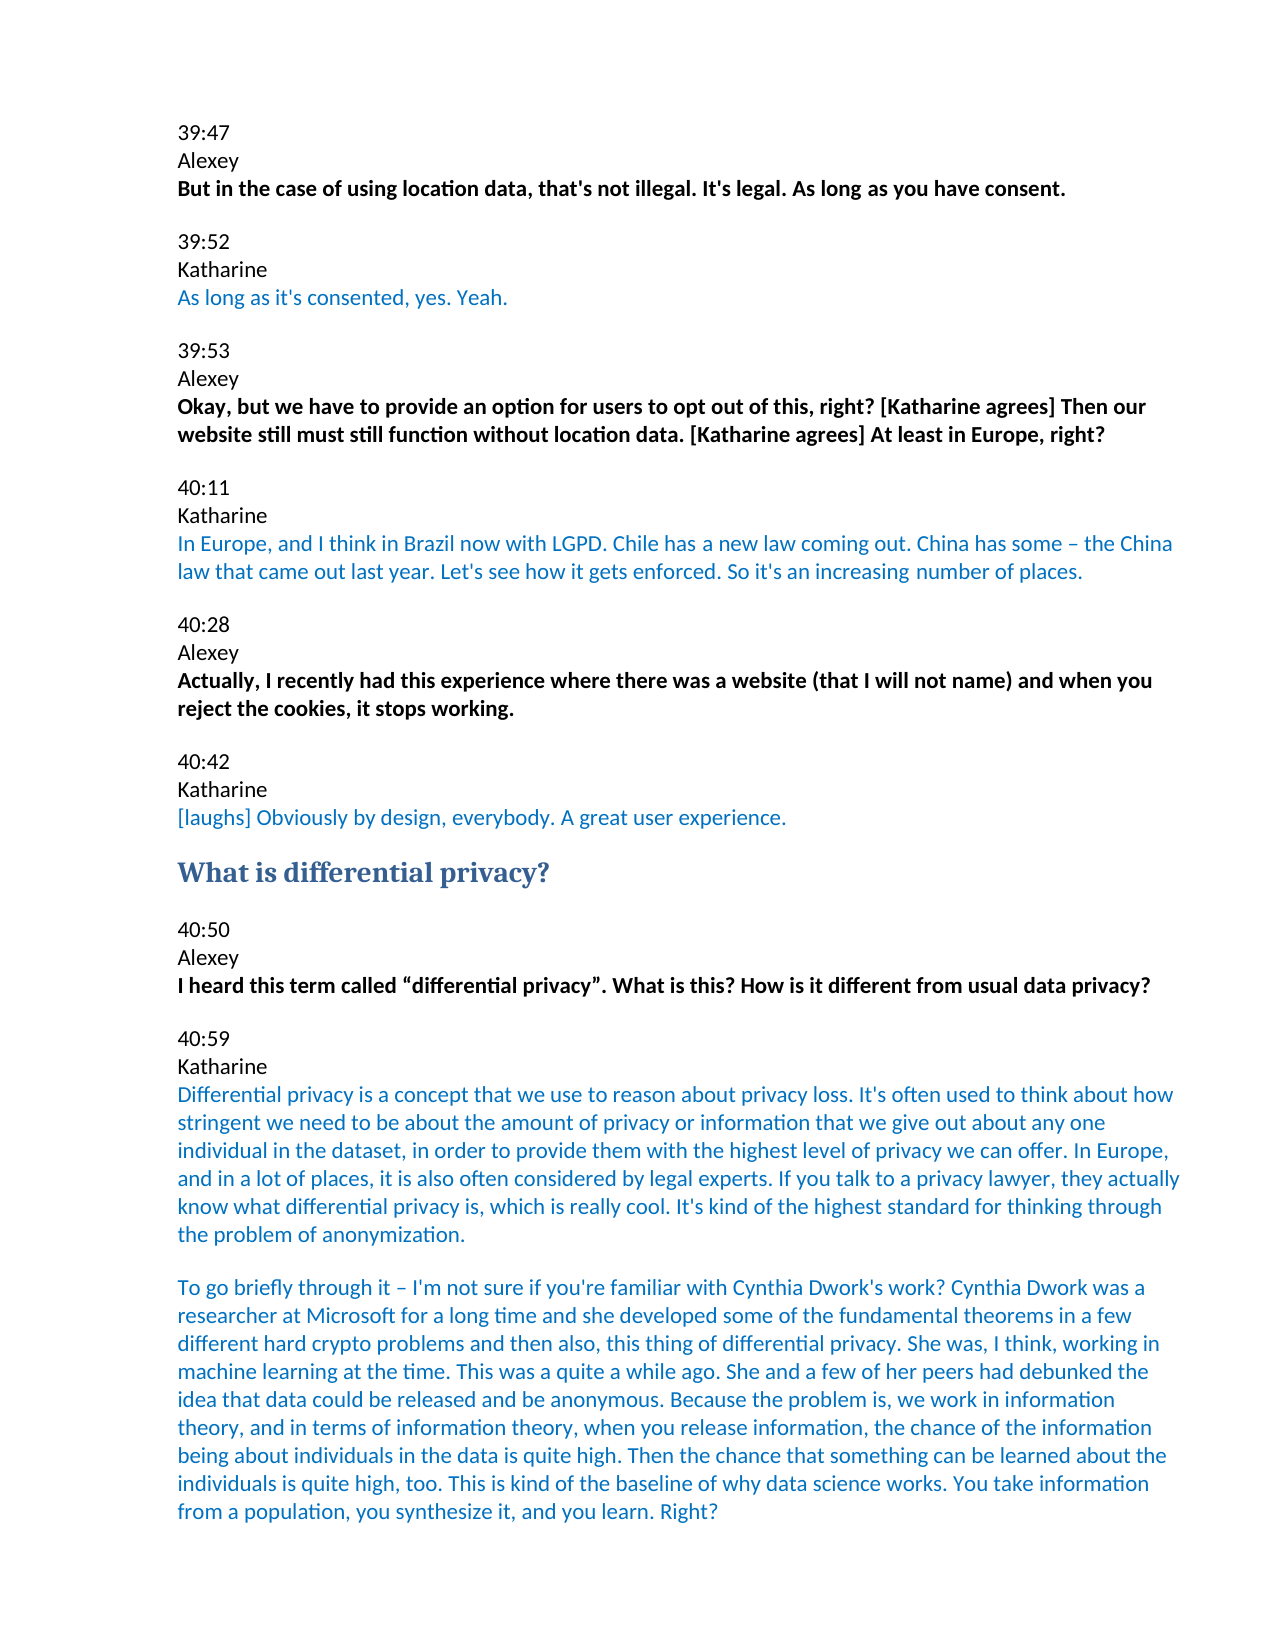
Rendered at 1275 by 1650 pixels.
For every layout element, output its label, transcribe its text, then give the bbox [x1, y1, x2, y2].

text 39:47 [177, 118, 1186, 146]
subtitle What is differential privacy? [177, 857, 1186, 890]
text 40:11 [177, 473, 1186, 501]
text Katharine [177, 255, 1186, 283]
text In Europe, and I think in Brazil now with LGPD. Chile has a new law coming out. China has some – the China law that came out last year. Let's see how it gets enforced. So it's an increasing number of places. [177, 529, 1186, 585]
text Katharine [177, 776, 1186, 803]
text Actually, I recently had this experience where there was a website (that I will not name) and when you reject the cookies, it stops working. [177, 666, 1186, 722]
text Differential privacy is a concept that we use to reason about privacy loss. It's often used to think about how stringent we need to be about the amount of privacy or information that we give out about any one individual in the dataset, in order to provide them with the highest level of privacy we can offer. In Europe, and in a lot of places, it is also often considered by legal experts. If you talk to a privacy lawyer, they actually know what differential privacy is, which is really cool. It's kind of the highest standard for thinking through the problem of anonymization. [177, 1080, 1186, 1248]
text 40:28 [177, 610, 1186, 638]
text But in the case of using location data, that's not illegal. It's legal. As long as you have consent. [177, 174, 1186, 202]
text As long as it's consented, yes. Yeah. [177, 283, 1186, 311]
text I heard this term called “differential privacy”. What is this? How is it different from usual data privacy? [177, 971, 1186, 999]
text 39:53 [177, 336, 1186, 364]
text To go briefly through it – I'm not sure if you're familiar with Cynthia Dwork's work? Cynthia Dwork was a researcher at Microsoft for a long time and she developed some of the fundamental theorems in a few different hard crypto problems and then also, this thing of differential privacy. She was, I think, working in machine learning at the time. This was a quite a while ago. She and a few of her peers had debunked the idea that data could be released and be anonymous. Because the problem is, we work in information theory, and in terms of information theory, when you release information, the chance of the information being about individuals in the data is quite high. Then the chance that something can be learned about the individuals is quite high, too. This is kind of the baseline of why data science works. You take information from a population, you synthesize it, and you learn. Right? [177, 1273, 1186, 1526]
text 39:52 [177, 227, 1186, 255]
text Katharine [177, 1052, 1186, 1080]
text Alexey [177, 638, 1186, 666]
text Alexey [177, 364, 1186, 392]
text Alexey [177, 943, 1186, 971]
text 40:50 [177, 915, 1186, 943]
text Okay, but we have to provide an option for users to opt out of this, right? [Katharine agrees] Then our website still must still function without location data. [Katharine agrees] At least in Europe, right? [177, 392, 1186, 448]
text Katharine [177, 501, 1186, 529]
text 40:42 [177, 747, 1186, 776]
text Alexey [177, 146, 1186, 174]
text 40:59 [177, 1024, 1186, 1052]
text [laughs] Obviously by design, everybody. A great user experience. [177, 803, 1186, 832]
